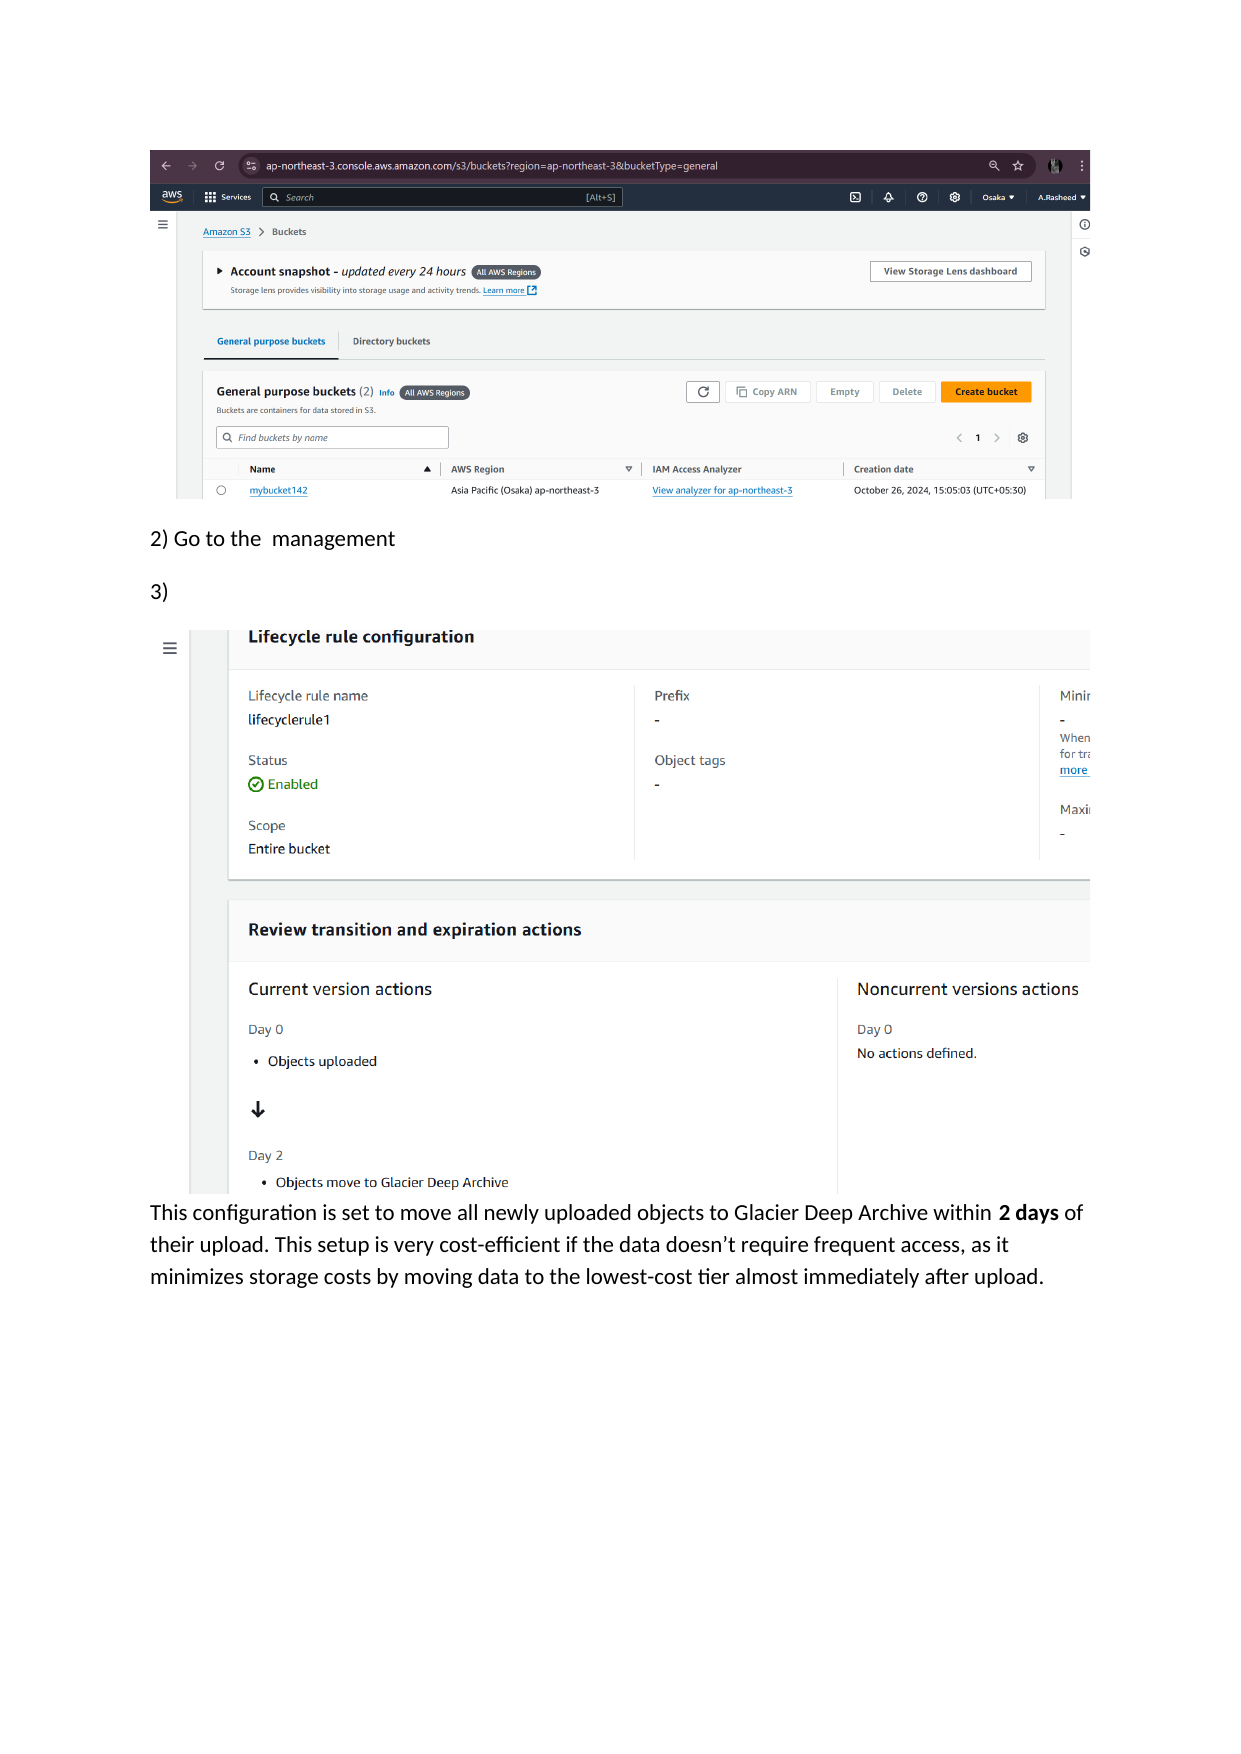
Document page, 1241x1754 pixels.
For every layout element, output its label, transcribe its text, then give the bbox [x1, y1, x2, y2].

text 2) Go to the management [150, 524, 1090, 552]
picture [150, 630, 1091, 1194]
picture [150, 150, 1091, 499]
text 3) [150, 577, 1090, 605]
text This configuration is set to move all newly uploaded objects to Glacier Deep Archive within 2 days of their upload. This setup is very cost-efficient if the data doesn’t require frequent access, as it minimizes storage costs by moving data to the lowest-cost tier almost immediately after upload. [150, 1194, 1090, 1290]
